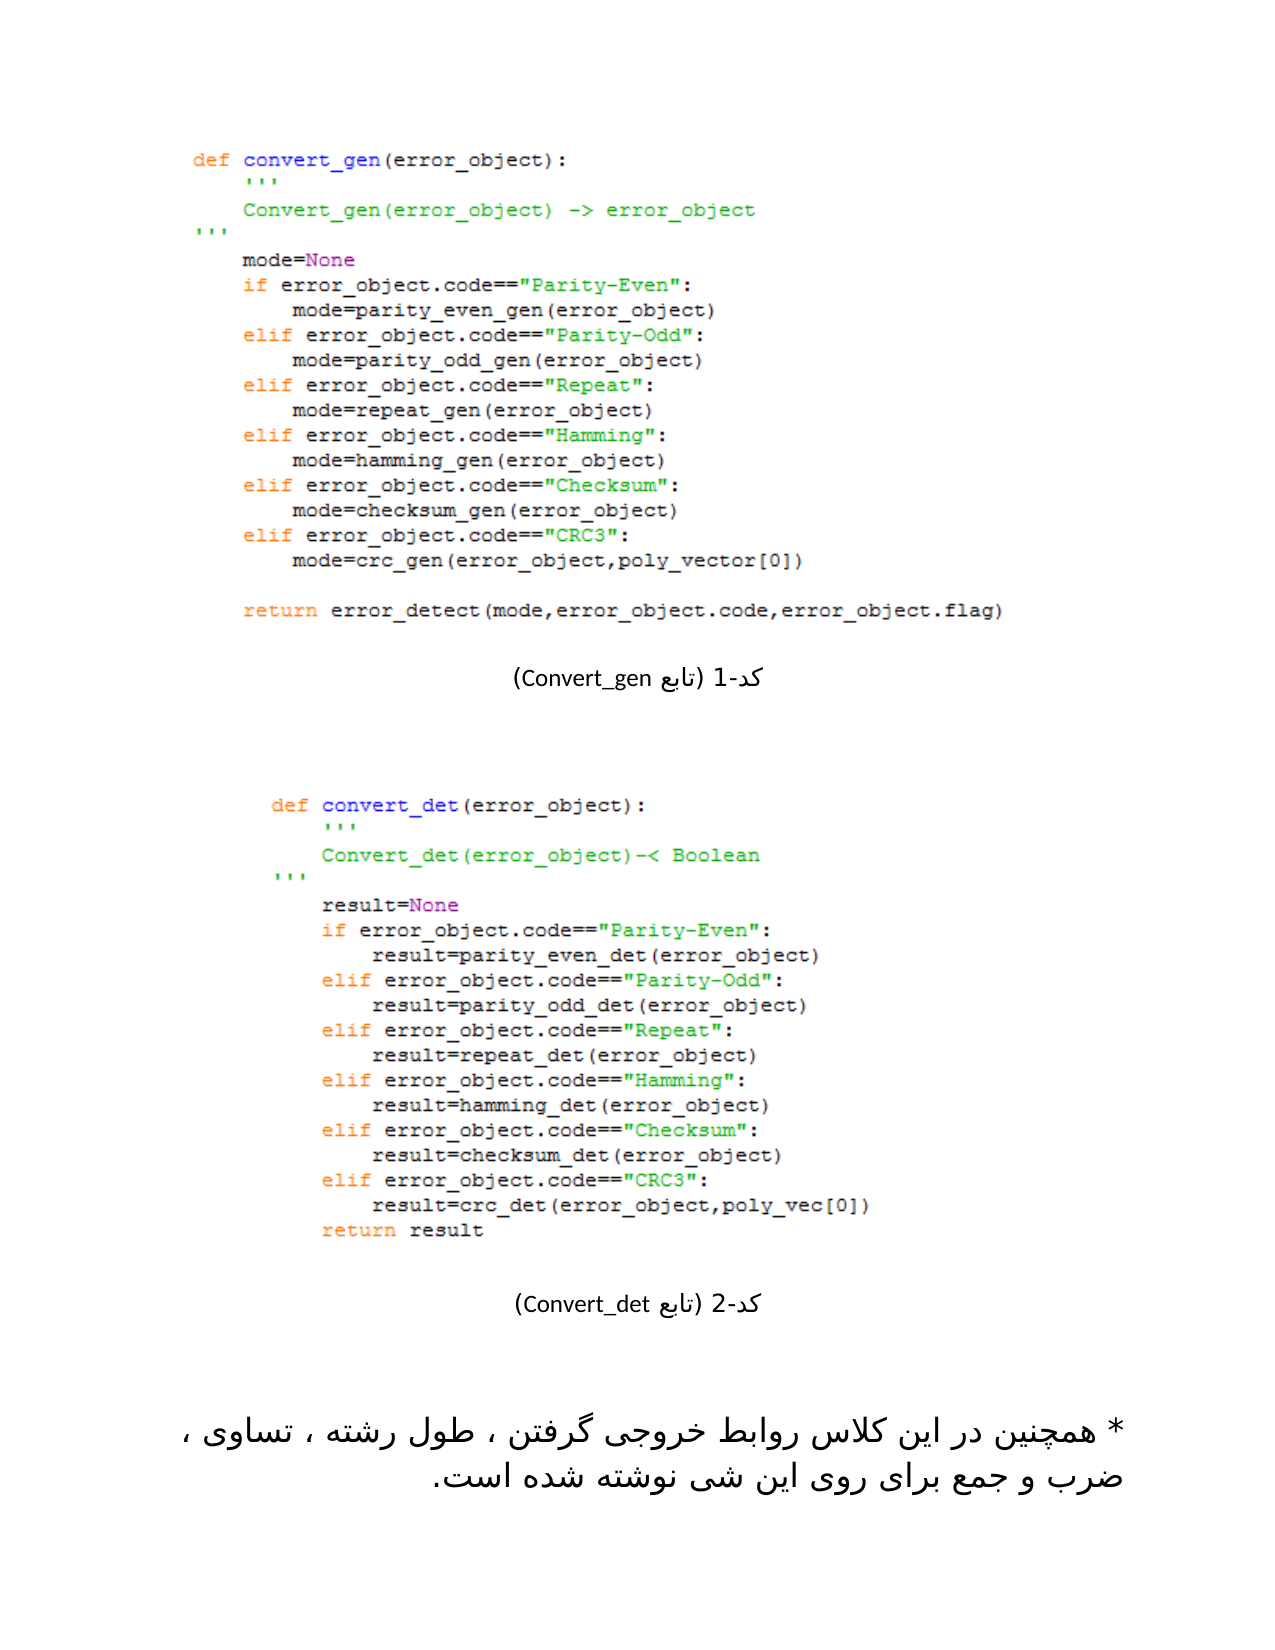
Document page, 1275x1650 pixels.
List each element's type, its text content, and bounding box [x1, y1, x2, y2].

text * همچنین در این کلاس روابط خروجی گرفتن ، طول رشته ، تساوی ، ضرب و جمع برای روی این شی نوشته شده است. [150, 1411, 1125, 1495]
picture [187, 150, 1088, 637]
text کد-1 (تابع Convert_gen) [150, 662, 1125, 692]
picture [267, 785, 1008, 1263]
text کد-2 (تابع Convert_det) [150, 1288, 1125, 1318]
